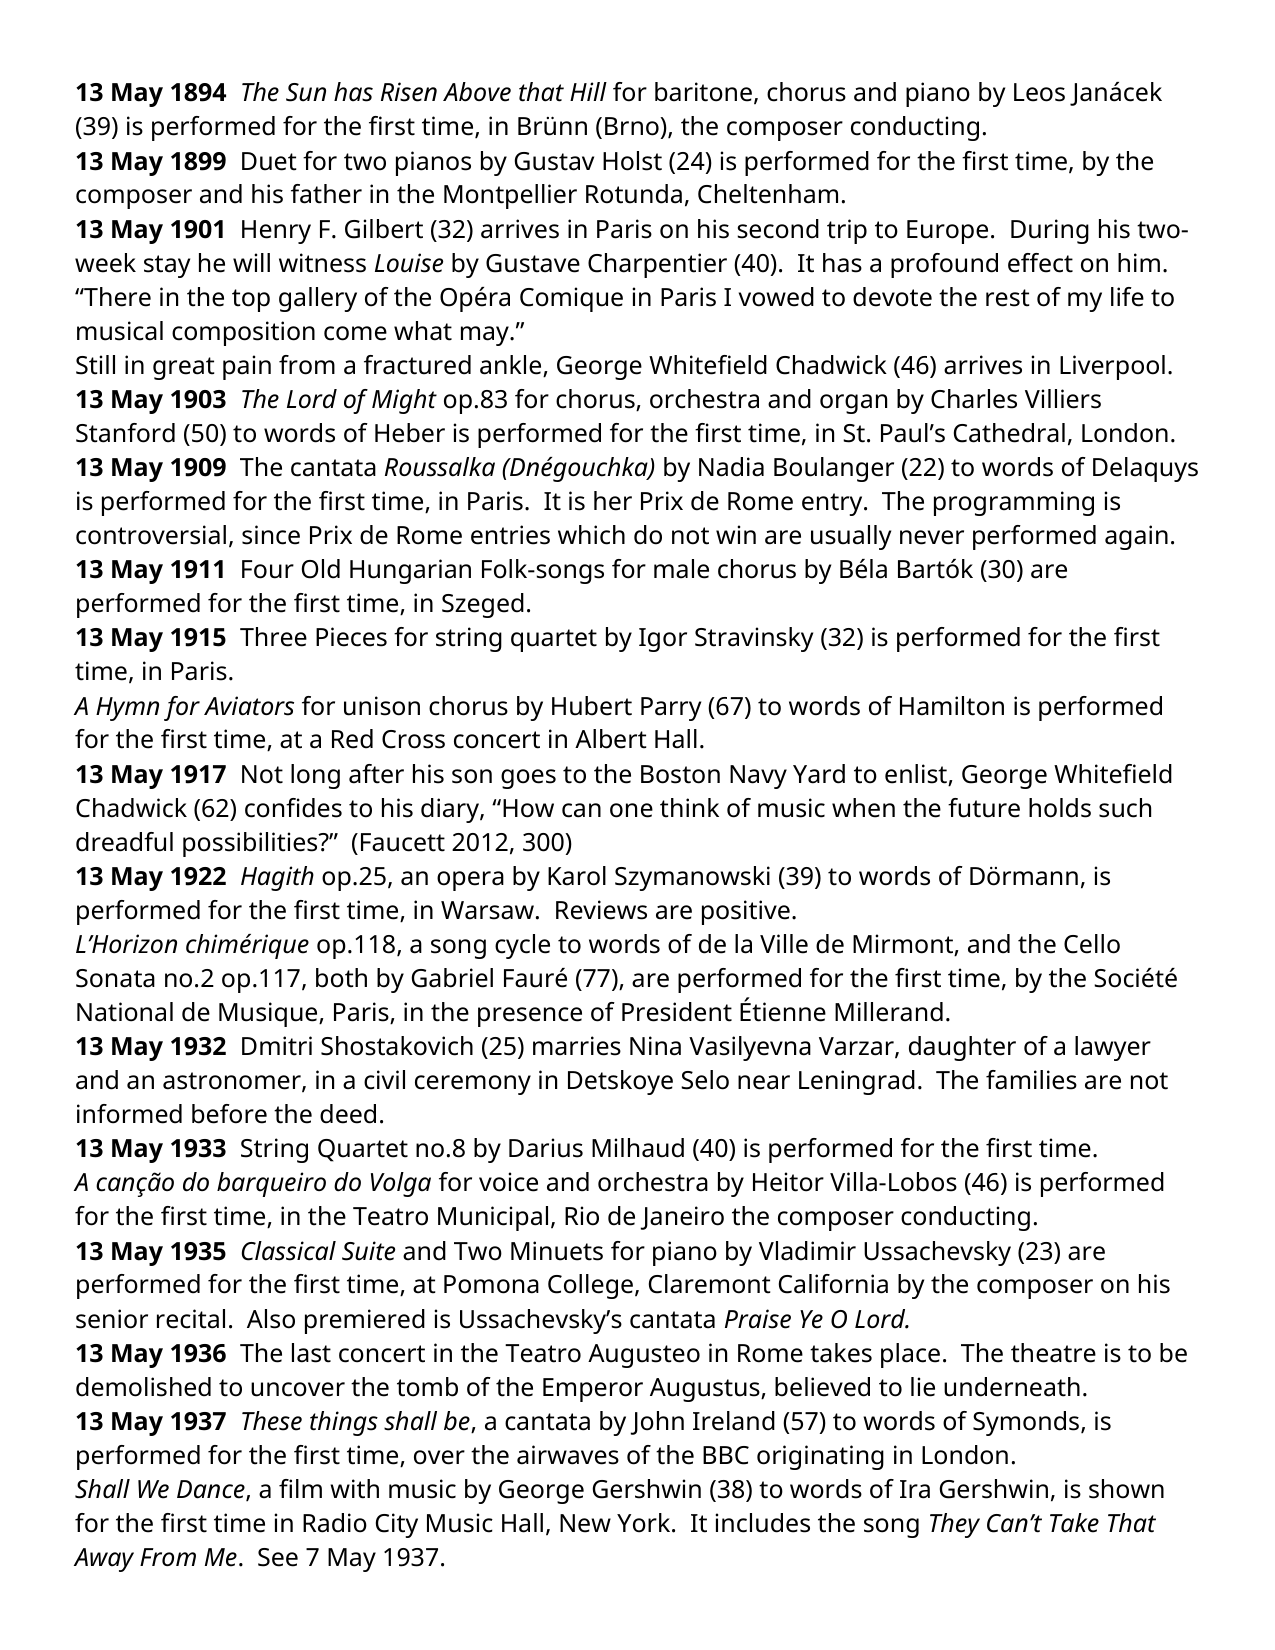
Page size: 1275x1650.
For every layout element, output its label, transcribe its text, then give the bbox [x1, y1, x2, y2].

text 13 May 1903 The Lord of Might op.83 for chorus, orchestra and organ by Charles Villiers Stanford (50) to words of Heber is performed for the first time, in St. Paul’s Cathedral, London. [75, 382, 1200, 450]
text Shall We Dance, a film with music by George Gershwin (38) to words of Ira Gershwin, is shown for the first time in Radio City Music Hall, New York. It includes the song They Can’t Take That Away From Me. See 7 May 1937. [75, 1472, 1200, 1574]
text 13 May 1901 Henry F. Gilbert (32) arrives in Paris on his second trip to Europe. During his two-week stay he will witness Louise by Gustave Charpentier (40). It has a profound effect on him. “There in the top gallery of the Opéra Comique in Paris I vowed to devote the rest of my life to musical composition come what may.” [75, 211, 1200, 347]
text 13 May 1922 Hagith op.25, an opera by Karol Szymanowski (39) to words of Dörmann, is performed for the first time, in Warsaw. Reviews are positive. [75, 858, 1200, 927]
text 13 May 1911 Four Old Hungarian Folk-songs for male chorus by Béla Bartók (30) are performed for the first time, in Szeged. [75, 552, 1200, 620]
text 13 May 1894 The Sun has Risen Above that Hill for baritone, chorus and piano by Leos Janácek (39) is performed for the first time, in Brünn (Brno), the composer conducting. [75, 75, 1200, 143]
text 13 May 1899 Duet for two pianos by Gustav Holst (24) is performed for the first time, by the composer and his father in the Montpellier Rotunda, Cheltenham. [75, 143, 1200, 211]
text 13 May 1917 Not long after his son goes to the Boston Navy Yard to enlist, George Whitefield Chadwick (62) confides to his diary, “How can one think of music when the future holds such dreadful possibilities?” (Faucett 2012, 300) [75, 756, 1200, 858]
text 13 May 1932 Dmitri Shostakovich (25) marries Nina Vasilyevna Varzar, daughter of a lawyer and an astronomer, in a civil ceremony in Detskoye Selo near Leningrad. The families are not informed before the deed. [75, 1029, 1200, 1131]
text 13 May 1909 The cantata Roussalka (Dnégouchka) by Nadia Boulanger (22) to words of Delaquys is performed for the first time, in Paris. It is her Prix de Rome entry. The programming is controversial, since Prix de Rome entries which do not win are usually never performed again. [75, 450, 1200, 552]
text 13 May 1915 Three Pieces for string quartet by Igor Stravinsky (32) is performed for the first time, in Paris. [75, 620, 1200, 688]
text 13 May 1933 String Quartet no.8 by Darius Milhaud (40) is performed for the first time. [75, 1131, 1200, 1165]
text Still in great pain from a fractured ankle, George Whitefield Chadwick (46) arrives in Liverpool. [75, 347, 1200, 382]
text L’Horizon chimérique op.118, a song cycle to words of de la Ville de Mirmont, and the Cello Sonata no.2 op.117, both by Gabriel Fauré (77), are performed for the first time, by the Société National de Musique, Paris, in the presence of President Étienne Millerand. [75, 927, 1200, 1029]
text A Hymn for Aviators for unison chorus by Hubert Parry (67) to words of Hamilton is performed for the first time, at a Red Cross concert in Albert Hall. [75, 688, 1200, 756]
